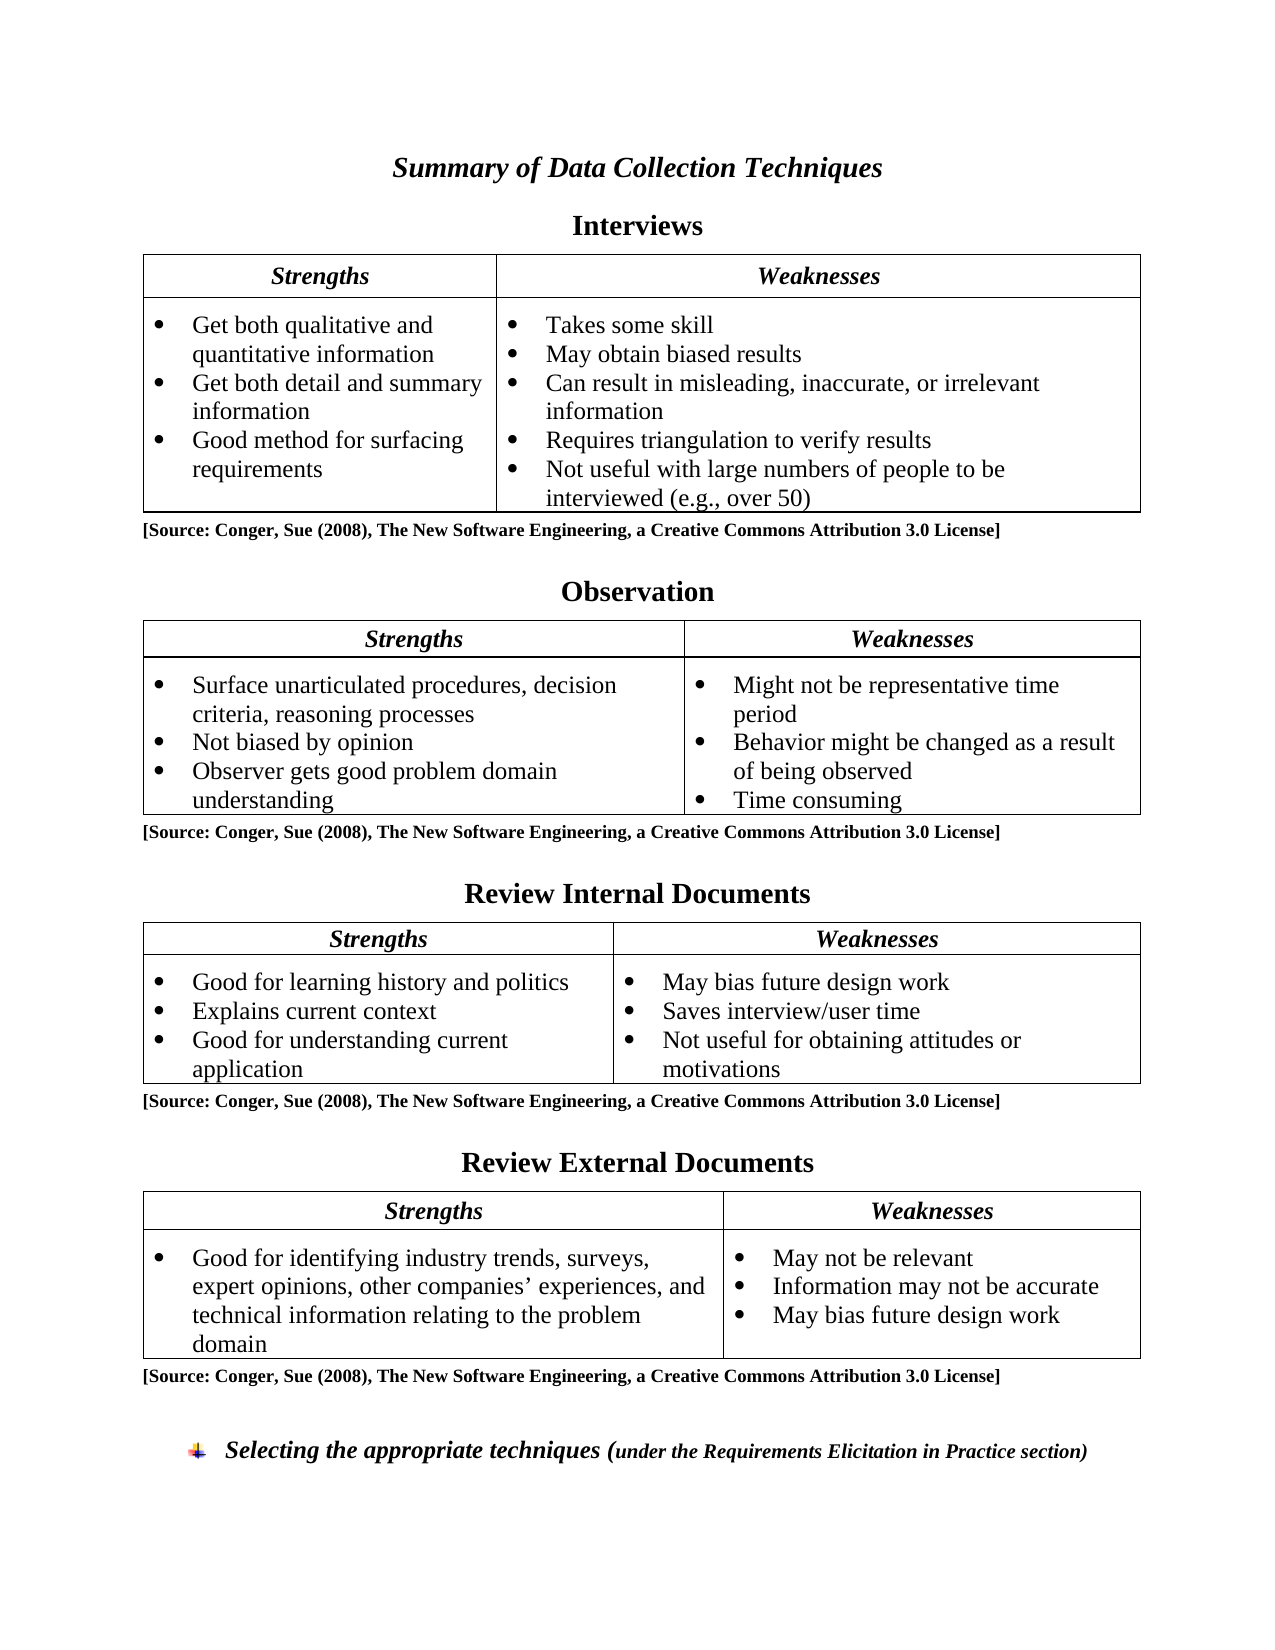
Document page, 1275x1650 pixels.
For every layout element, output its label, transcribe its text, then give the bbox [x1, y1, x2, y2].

text [Source: Conger, Sue (2008), The New Software Engineering, a Creative Commons Attribution 3.0 License] [142, 821, 1125, 842]
text [Source: Conger, Sue (2008), The New Software Engineering, a Creative Commons Attribution 3.0 License] [142, 1365, 1125, 1387]
table_header Strengths [144, 923, 613, 954]
text Review External Documents [150, 1145, 1125, 1178]
table_cell Takes some skill May obtain biased results Can result in misleading, inaccurate, or irrelevant information Requires triangulation to verify results Not useful with large numbers of people to be interviewed (e.g., over 50) [497, 298, 1140, 511]
table_cell Surface unarticulated procedures, decision criteria, reasoning processes Not biased by opinion Observer gets good problem domain understanding [144, 658, 684, 814]
table_header Weaknesses [614, 923, 1140, 954]
table_header Strengths [144, 255, 496, 297]
table_header Strengths [144, 621, 684, 656]
text [Source: Conger, Sue (2008), The New Software Engineering, a Creative Commons Attribution 3.0 License] [142, 1090, 1125, 1111]
table_cell May not be relevant Information may not be accurate May bias future design work [724, 1230, 1140, 1358]
text Review Internal Documents [150, 876, 1125, 909]
table_cell Good for identifying industry trends, surveys, expert opinions, other companies’ experiences, and technical information relating to the problem domain [144, 1230, 723, 1358]
table_cell Good for learning history and politics Explains current context Good for understanding current application [144, 955, 613, 1082]
list Selecting the appropriate techniques (under the Requirements Elicitation in Practice section) [187, 1435, 1125, 1463]
text Summary of Data Collection Techniques [150, 150, 1125, 183]
table_header Weaknesses [685, 621, 1140, 656]
table_cell Might not be representative time period Behavior might be changed as a result of being observed Time consuming [685, 658, 1140, 814]
text Interviews [150, 208, 1125, 241]
picture [188, 1441, 206, 1459]
table_header Weaknesses [724, 1192, 1140, 1229]
text Observation [150, 574, 1125, 607]
table_header Weaknesses [497, 255, 1140, 297]
text [Source: Conger, Sue (2008), The New Software Engineering, a Creative Commons Attribution 3.0 License] [142, 519, 1125, 540]
table_cell Get both qualitative and quantitative information Get both detail and summary information Good method for surfacing requirements [144, 298, 496, 511]
table_header Strengths [144, 1192, 723, 1229]
table_cell May bias future design work Saves interview/user time Not useful for obtaining attitudes or motivations [614, 955, 1140, 1082]
